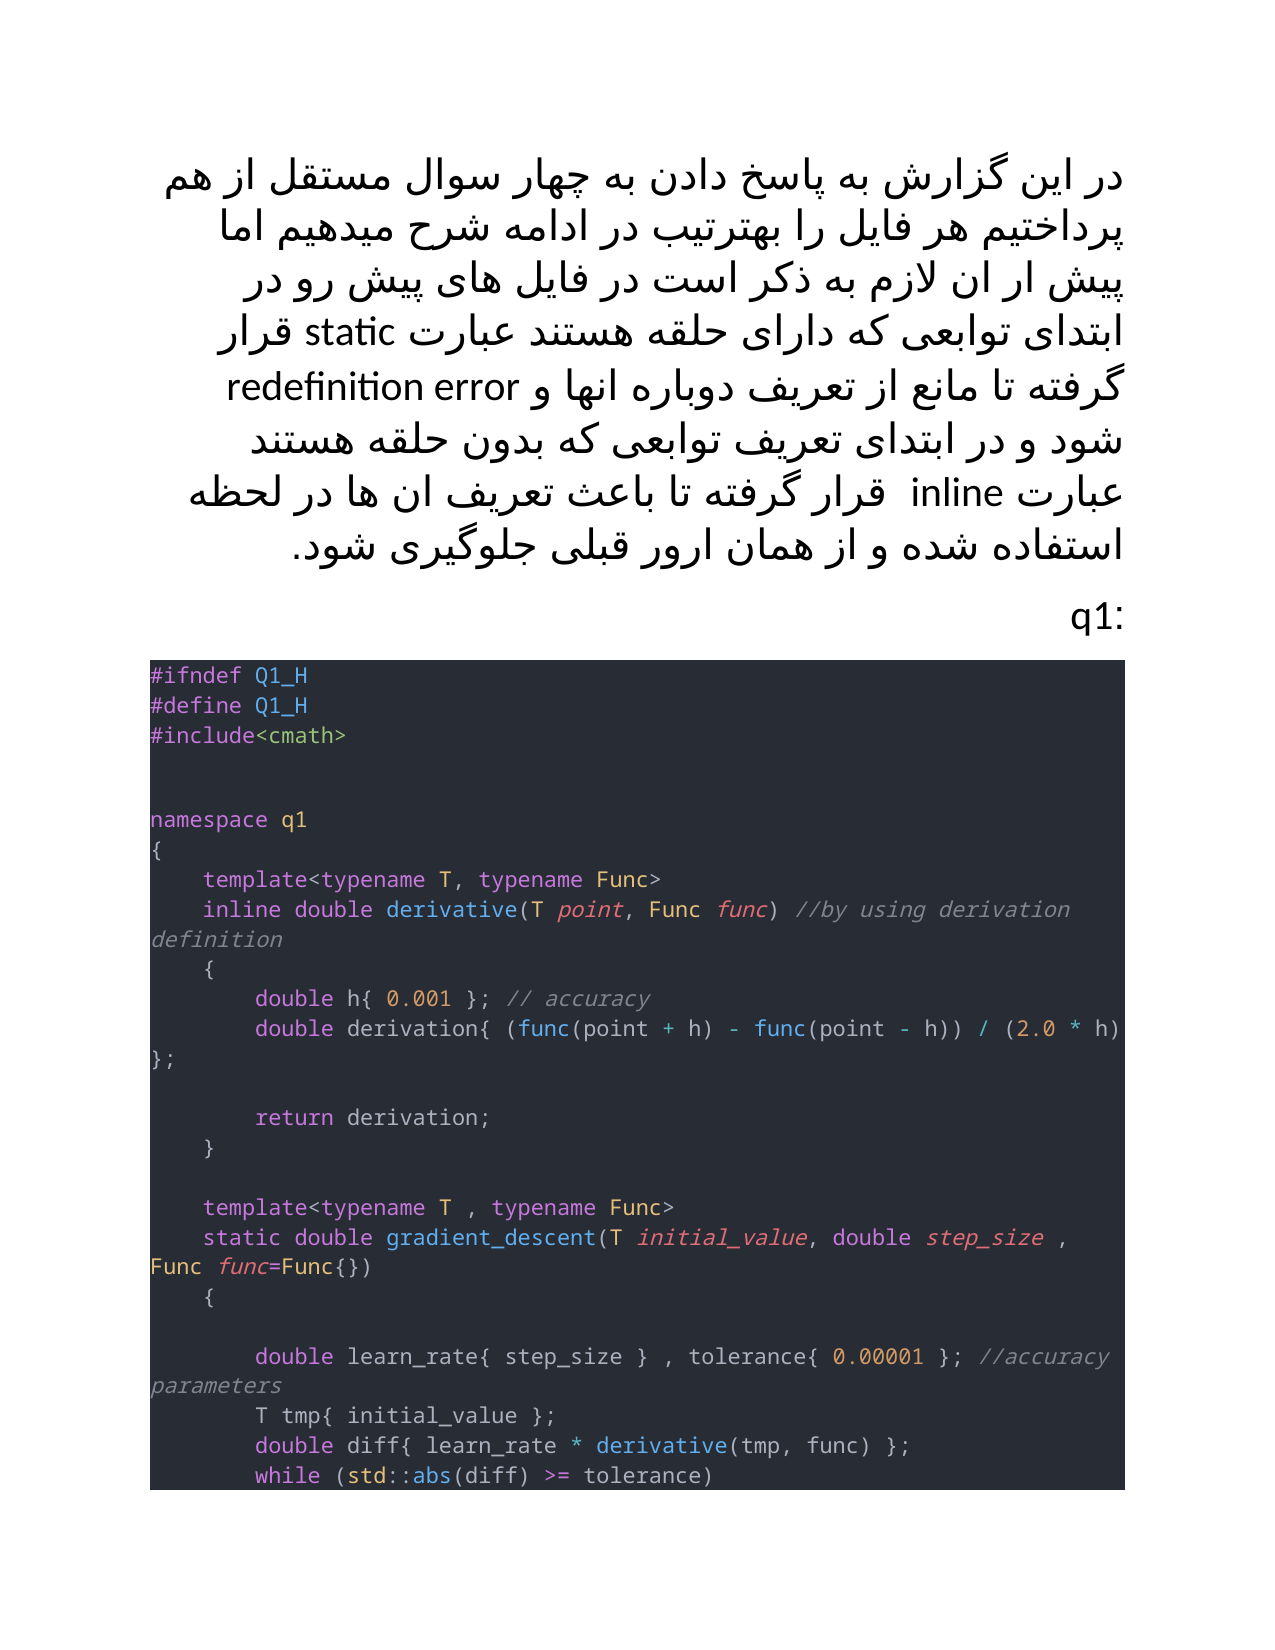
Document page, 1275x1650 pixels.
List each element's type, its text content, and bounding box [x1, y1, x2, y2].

text inline double derivative(T point, Func func) //by using derivation definition [150, 894, 1125, 953]
text #define Q1_H [150, 690, 1125, 720]
text return derivation; [150, 1102, 1125, 1132]
text template<typename T, typename Func> [150, 864, 1125, 894]
text while (std::abs(diff) >= tolerance) [150, 1460, 1125, 1490]
text #ifndef Q1_H [150, 660, 1125, 690]
text #include<cmath> [150, 720, 1125, 750]
text namespace q1 [150, 804, 1125, 834]
text double derivation{ (func(point + h) - func(point - h)) / (2.0 * h) }; [150, 1013, 1125, 1073]
text double learn_rate{ step_size } , tolerance{ 0.00001 }; //accuracy parameters [150, 1341, 1125, 1400]
text { [150, 834, 1125, 864]
text } [150, 1132, 1125, 1162]
text { [150, 1281, 1125, 1311]
text double diff{ learn_rate * derivative(tmp, func) }; [150, 1430, 1125, 1460]
text double h{ 0.001 }; // accuracy [150, 983, 1125, 1013]
text { [150, 953, 1125, 983]
text :q1 [150, 589, 1125, 639]
text static double gradient_descent(T initial_value, double step_size , Func func=Func{}) [150, 1222, 1125, 1281]
text template<typename T , typename Func> [150, 1192, 1125, 1222]
text در این گزارش به پاسخ دادن به چهار سوال مستقل از هم پرداختیم هر فایل را بهترتیب در ادامه شرح میدهیم اما پیش ار ان لازم به ذکر است در فایل های پیش رو در ابتدای توابعی که دارای حلقه هستند عبارت static قرار گرفته تا مانع از تعریف دوباره انها و redefinition error شود و در ابتدای تعریف توابعی که بدون حلقه هستند عبارت inline قرار گرفته تا باعث تعریف ان ها در لحظه استفاده شده و از همان ارور قبلی جلوگیری شود. [150, 150, 1125, 568]
text T tmp{ initial_value }; [150, 1400, 1125, 1430]
